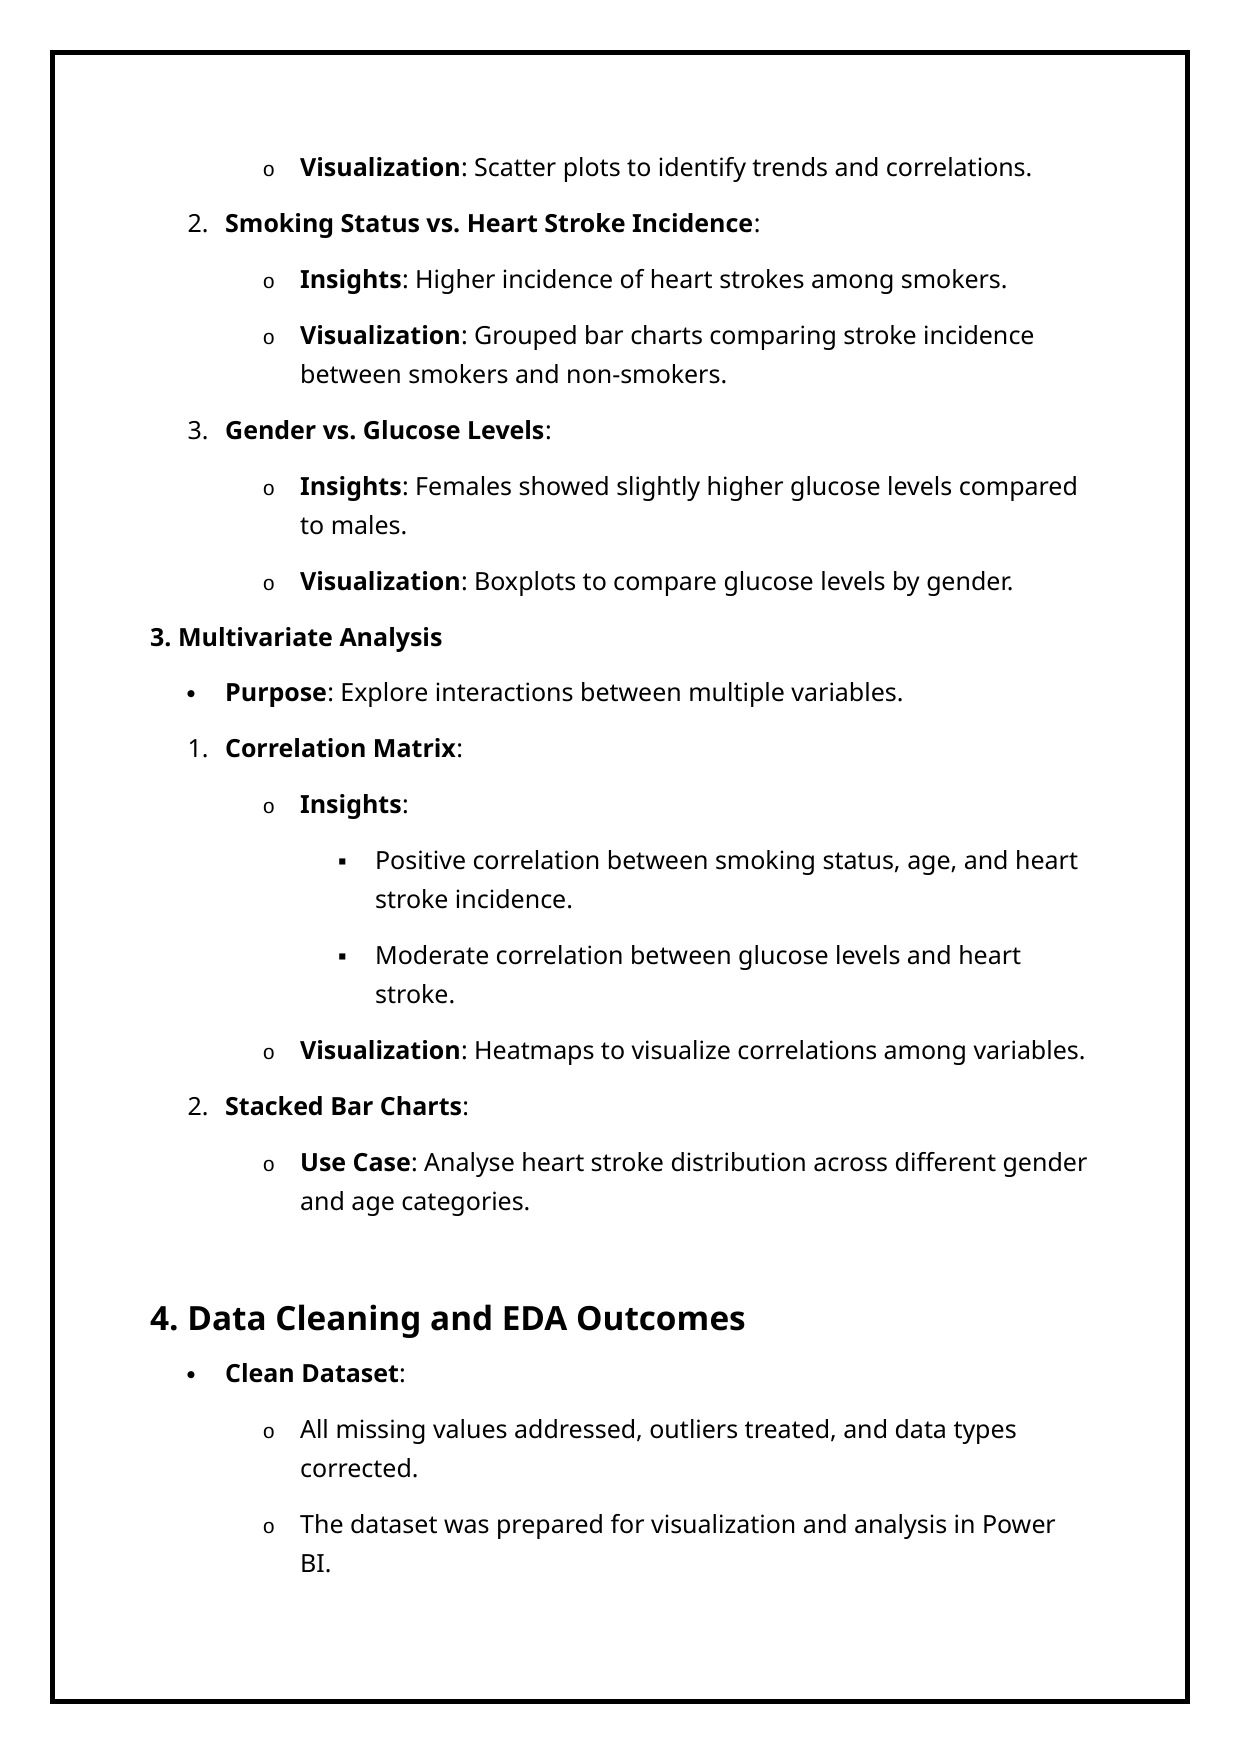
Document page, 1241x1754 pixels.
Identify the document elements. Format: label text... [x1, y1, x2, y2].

list Visualization: Boxplots to compare glucose levels by gender. [262, 563, 1090, 597]
list Purpose: Explore interactions between multiple variables. [187, 675, 1090, 709]
list Use Case: Analyse heart stroke distribution across different gender and age categories. [262, 1144, 1090, 1217]
list Clean Dataset: [187, 1356, 1090, 1389]
list Insights: [262, 787, 1090, 821]
list Insights: Females showed slightly higher glucose levels compared to males. [262, 468, 1090, 542]
list Correlation Matrix: [187, 731, 1090, 765]
list Visualization: Grouped bar charts comparing stroke incidence between smokers and non-smokers. [262, 317, 1090, 391]
list Visualization: Scatter plots to identify trends and correlations. [262, 150, 1090, 184]
list The dataset was prepared for visualization and analysis in Power BI. [262, 1506, 1090, 1579]
list Stacked Bar Charts: [187, 1088, 1090, 1122]
list Insights: Higher incidence of heart strokes among smokers. [262, 262, 1090, 296]
list All missing values addressed, outliers treated, and data types corrected. [262, 1411, 1090, 1484]
list Smoking Status vs. Heart Stroke Incidence: [187, 206, 1090, 240]
list Moderate correlation between glucose levels and heart stroke. [337, 937, 1090, 1011]
list Positive correlation between smoking status, age, and heart stroke incidence. [337, 842, 1090, 916]
list Gender vs. Glucose Levels: [187, 412, 1090, 447]
subtitle 4. Data Cleaning and EDA Outcomes [150, 1295, 1090, 1340]
list Visualization: Heatmaps to visualize correlations among variables. [262, 1032, 1090, 1067]
text 3. Multivariate Analysis [150, 619, 1090, 653]
